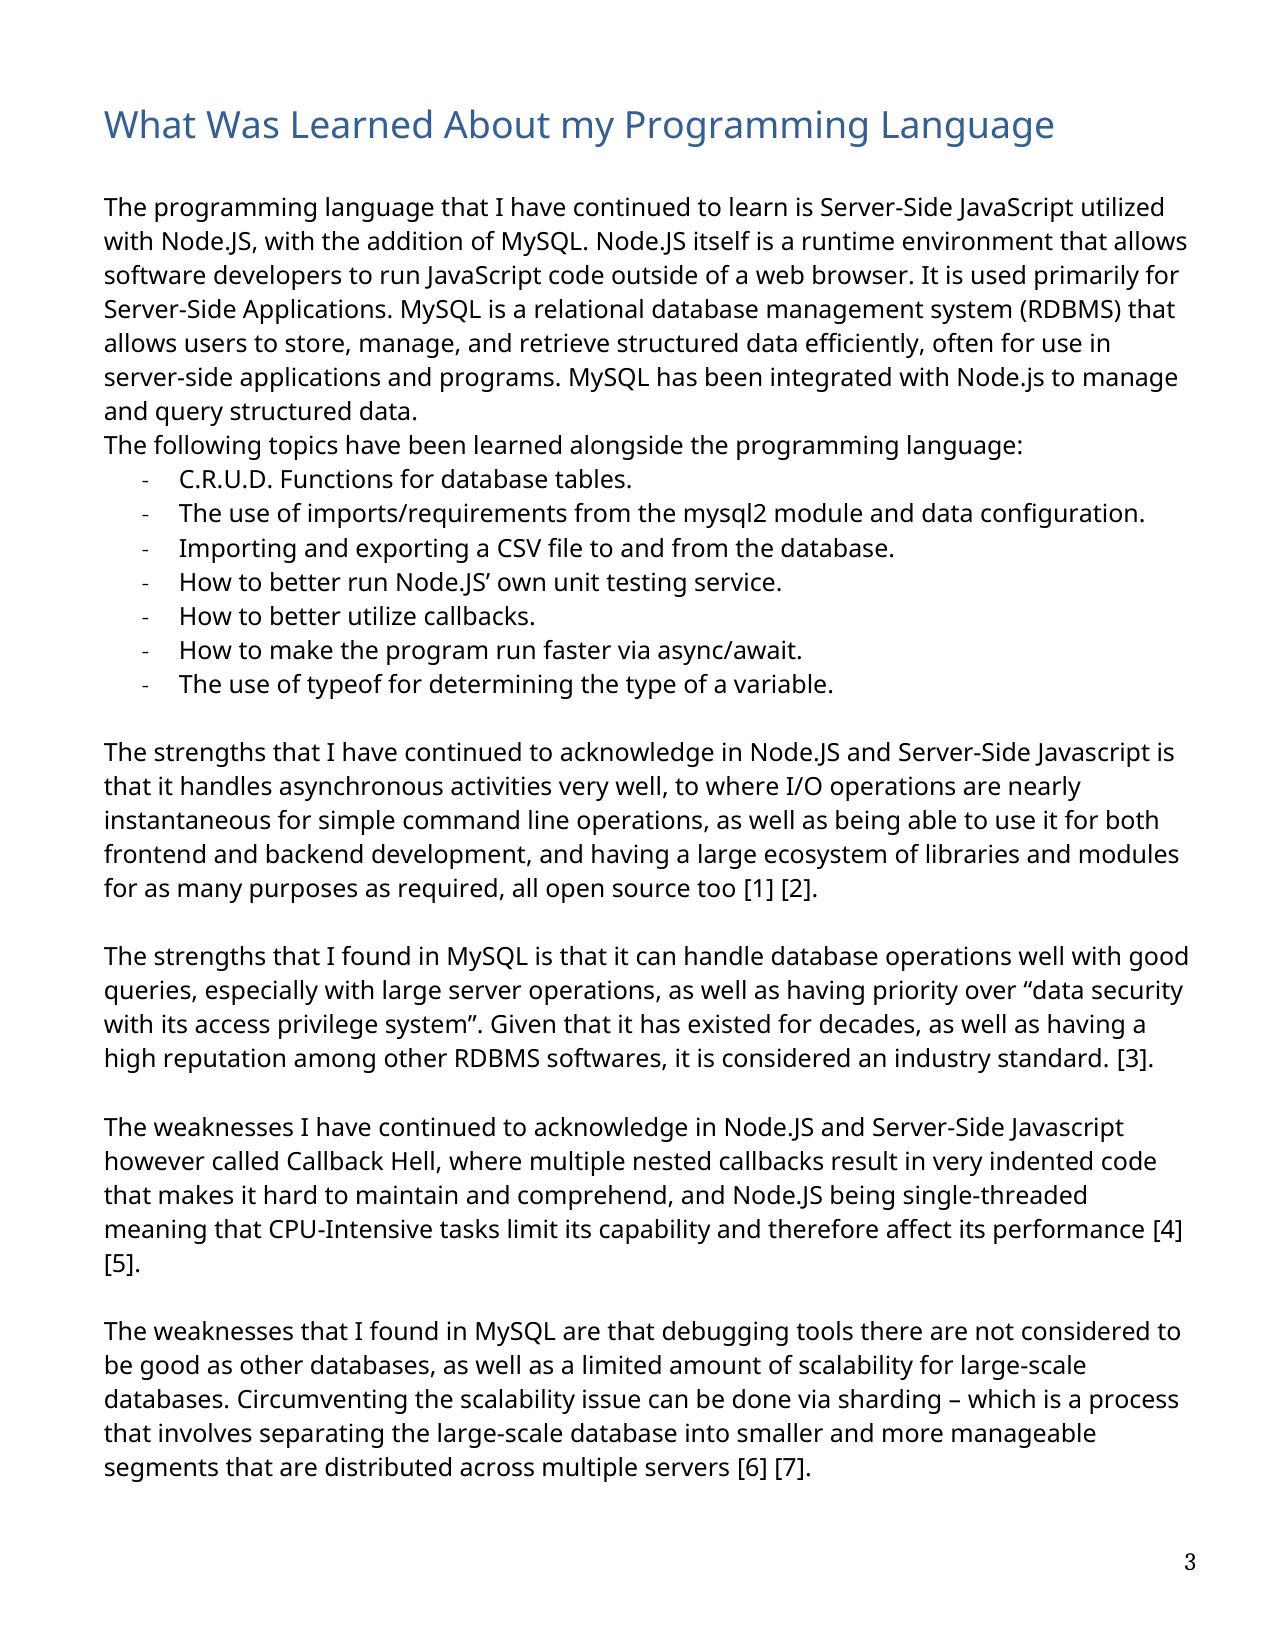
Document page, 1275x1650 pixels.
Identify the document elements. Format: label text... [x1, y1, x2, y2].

text The strengths that I found in MySQL is that it can handle database operations well with good queries, especially with large server operations, as well as having priority over “data security with its access privilege system”. Given that it has existed for decades, as well as having a high reputation among other RDBMS softwares, it is considered an industry standard. . The weaknesses I have continued to acknowledge in Node.JS and Server-Side Javascript however called Callback Hell, where multiple nested callbacks result in very indented code that makes it hard to maintain and comprehend, and Node.JS being single-threaded meaning that CPU-Intensive tasks limit its capability and therefore affect its performance . [103, 939, 1196, 1279]
list How to better run Node.JS’ own unit testing service. [141, 564, 1196, 598]
text The weaknesses that I found in MySQL are that debugging tools there are not considered to be good as other databases, as well as a limited amount of scalability for large-scale databases. Circumventing the scalability issue can be done via sharding – which is a process that involves separating the large-scale database into smaller and more manageable segments that are distributed across multiple servers . [103, 1314, 1196, 1484]
text The programming language that I have continued to learn is Server-Side JavaScript utilized with Node.JS, with the addition of MySQL. Node.JS itself is a runtime environment that allows software developers to run JavaScript code outside of a web browser. It is used primarily for Server-Side Applications. MySQL is a relational database management system (RDBMS) that allows users to store, manage, and retrieve structured data efficiently, often for use in server-side applications and programs. MySQL has been integrated with Node.js to manage and query structured data. [103, 189, 1196, 428]
list The use of typeof for determining the type of a variable. [141, 666, 1196, 701]
text The following topics have been learned alongside the programming language: [103, 428, 1196, 462]
subtitle What Was Learned About my Programming Language [103, 99, 1196, 150]
text The strengths that I have continued to acknowledge in Node.JS and Server-Side Javascript is that it handles asynchronous activities very well, to where I/O operations are nearly instantaneous for simple command line operations, as well as being able to use it for both frontend and backend development, and having a large ecosystem of libraries and modules for as many purposes as required, all open source too. [103, 734, 1196, 905]
list Importing and exporting a CSV file to and from the database. [141, 530, 1196, 564]
list How to make the program run faster via async/await. [141, 632, 1196, 666]
list How to better utilize callbacks. [141, 598, 1196, 632]
list C.R.U.D. Functions for database tables. [141, 462, 1196, 496]
list The use of imports/requirements from the mysql2 module and data configuration. [141, 496, 1196, 530]
